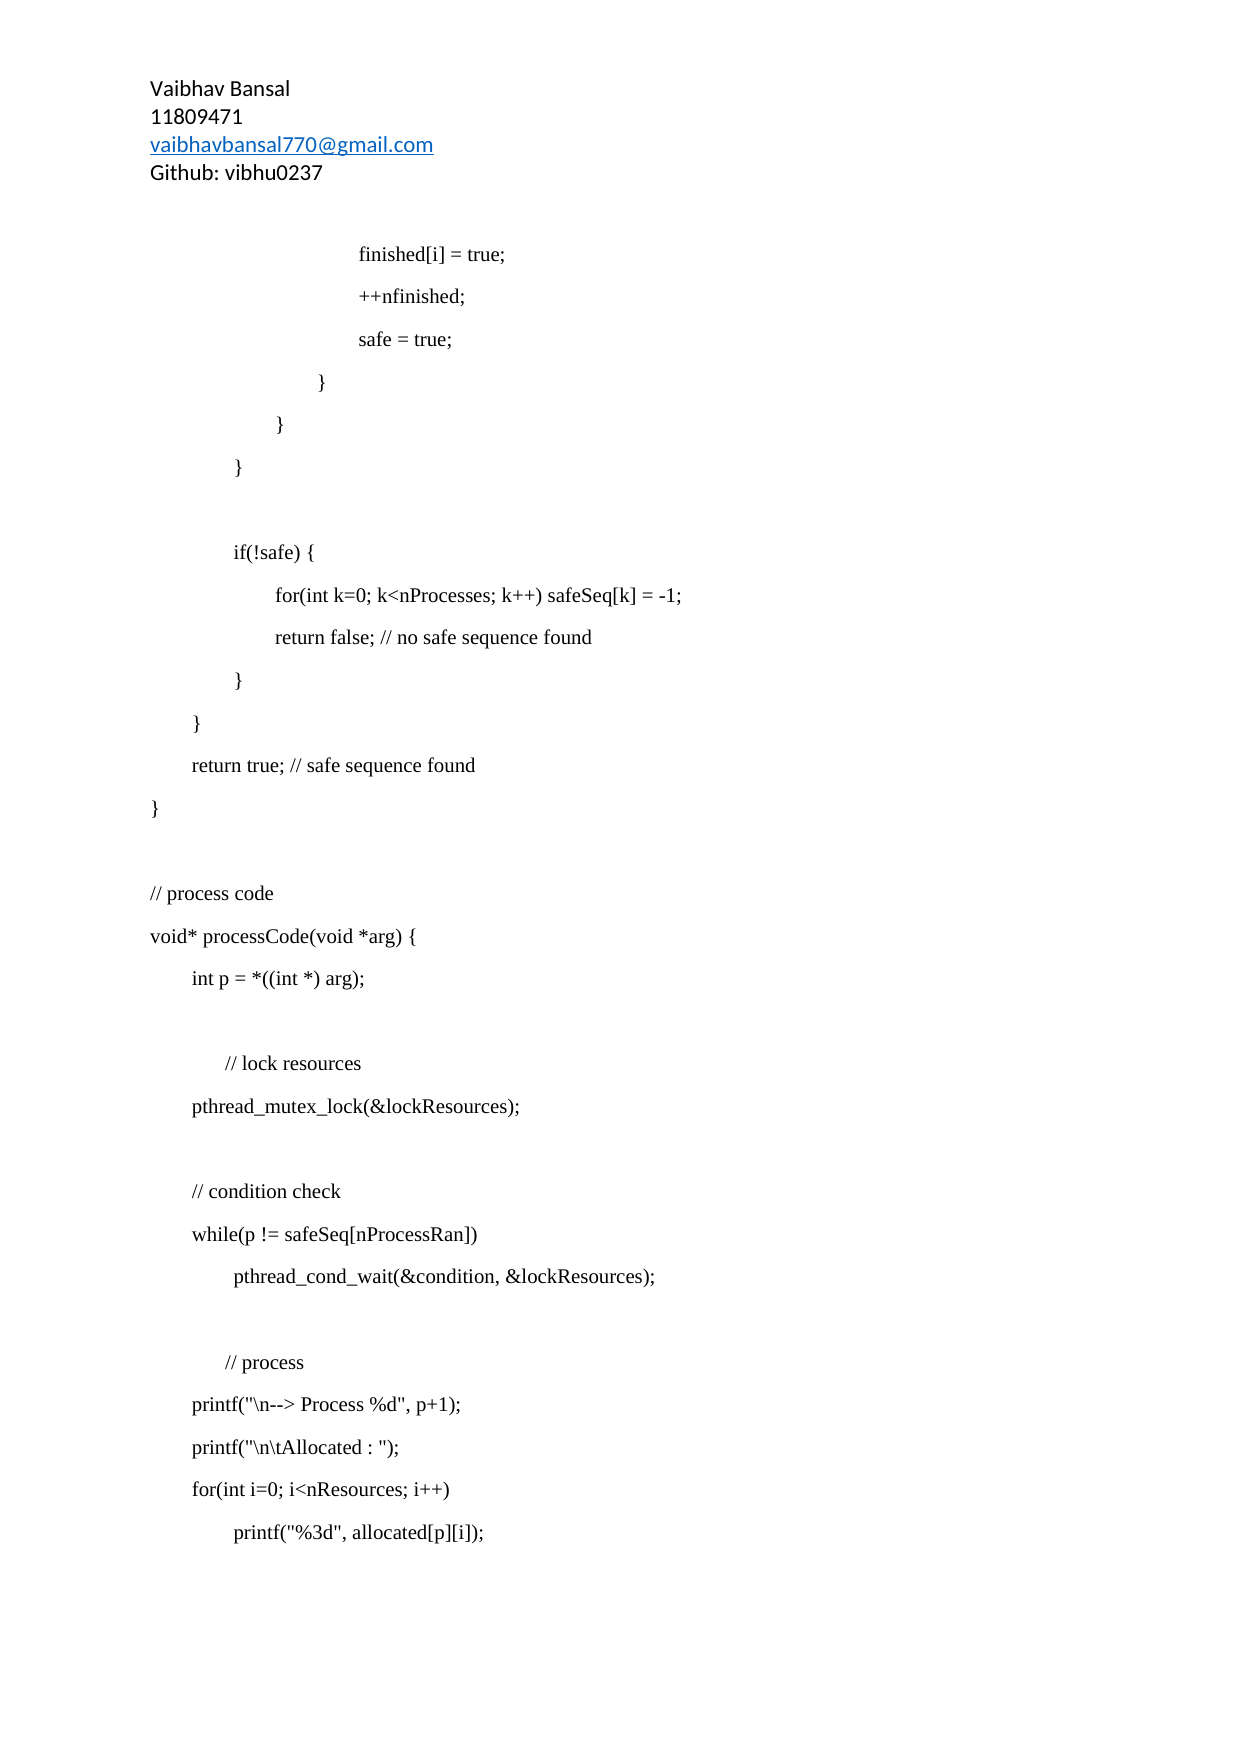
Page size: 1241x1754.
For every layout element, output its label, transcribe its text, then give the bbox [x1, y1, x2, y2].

text } [150, 796, 1090, 820]
text while(p != safeSeq[nProcessRan]) [150, 1222, 1090, 1246]
text int p = *((int *) arg); [150, 966, 1090, 990]
text for(int k=0; k<nProcesses; k++) safeSeq[k] = -1; [150, 583, 1090, 607]
text return false; // no safe sequence found [150, 625, 1090, 649]
text pthread_mutex_lock(&lockResources); [150, 1094, 1090, 1118]
text printf("\n--> Process %d", p+1); [150, 1392, 1090, 1416]
text } [150, 668, 1090, 692]
text } [150, 370, 1090, 394]
text // lock resources [150, 1051, 1090, 1075]
text } [150, 711, 1090, 734]
text // process code [150, 881, 1090, 905]
text finished[i] = true; [150, 242, 1090, 266]
text printf("\n\tAllocated : "); [150, 1435, 1090, 1459]
text } [150, 455, 1090, 479]
text for(int i=0; i<nResources; i++) [150, 1477, 1090, 1501]
text if(!safe) { [150, 540, 1090, 564]
text return true; // safe sequence found [150, 753, 1090, 777]
text ++nfinished; [150, 284, 1090, 308]
text // condition check [150, 1179, 1090, 1203]
text pthread_cond_wait(&condition, &lockResources); [150, 1264, 1090, 1288]
text void* processCode(void *arg) { [150, 923, 1090, 948]
text } [150, 412, 1090, 436]
text safe = true; [150, 327, 1090, 351]
text // process [150, 1349, 1090, 1374]
text printf("%3d", allocated[p][i]); [150, 1520, 1090, 1544]
